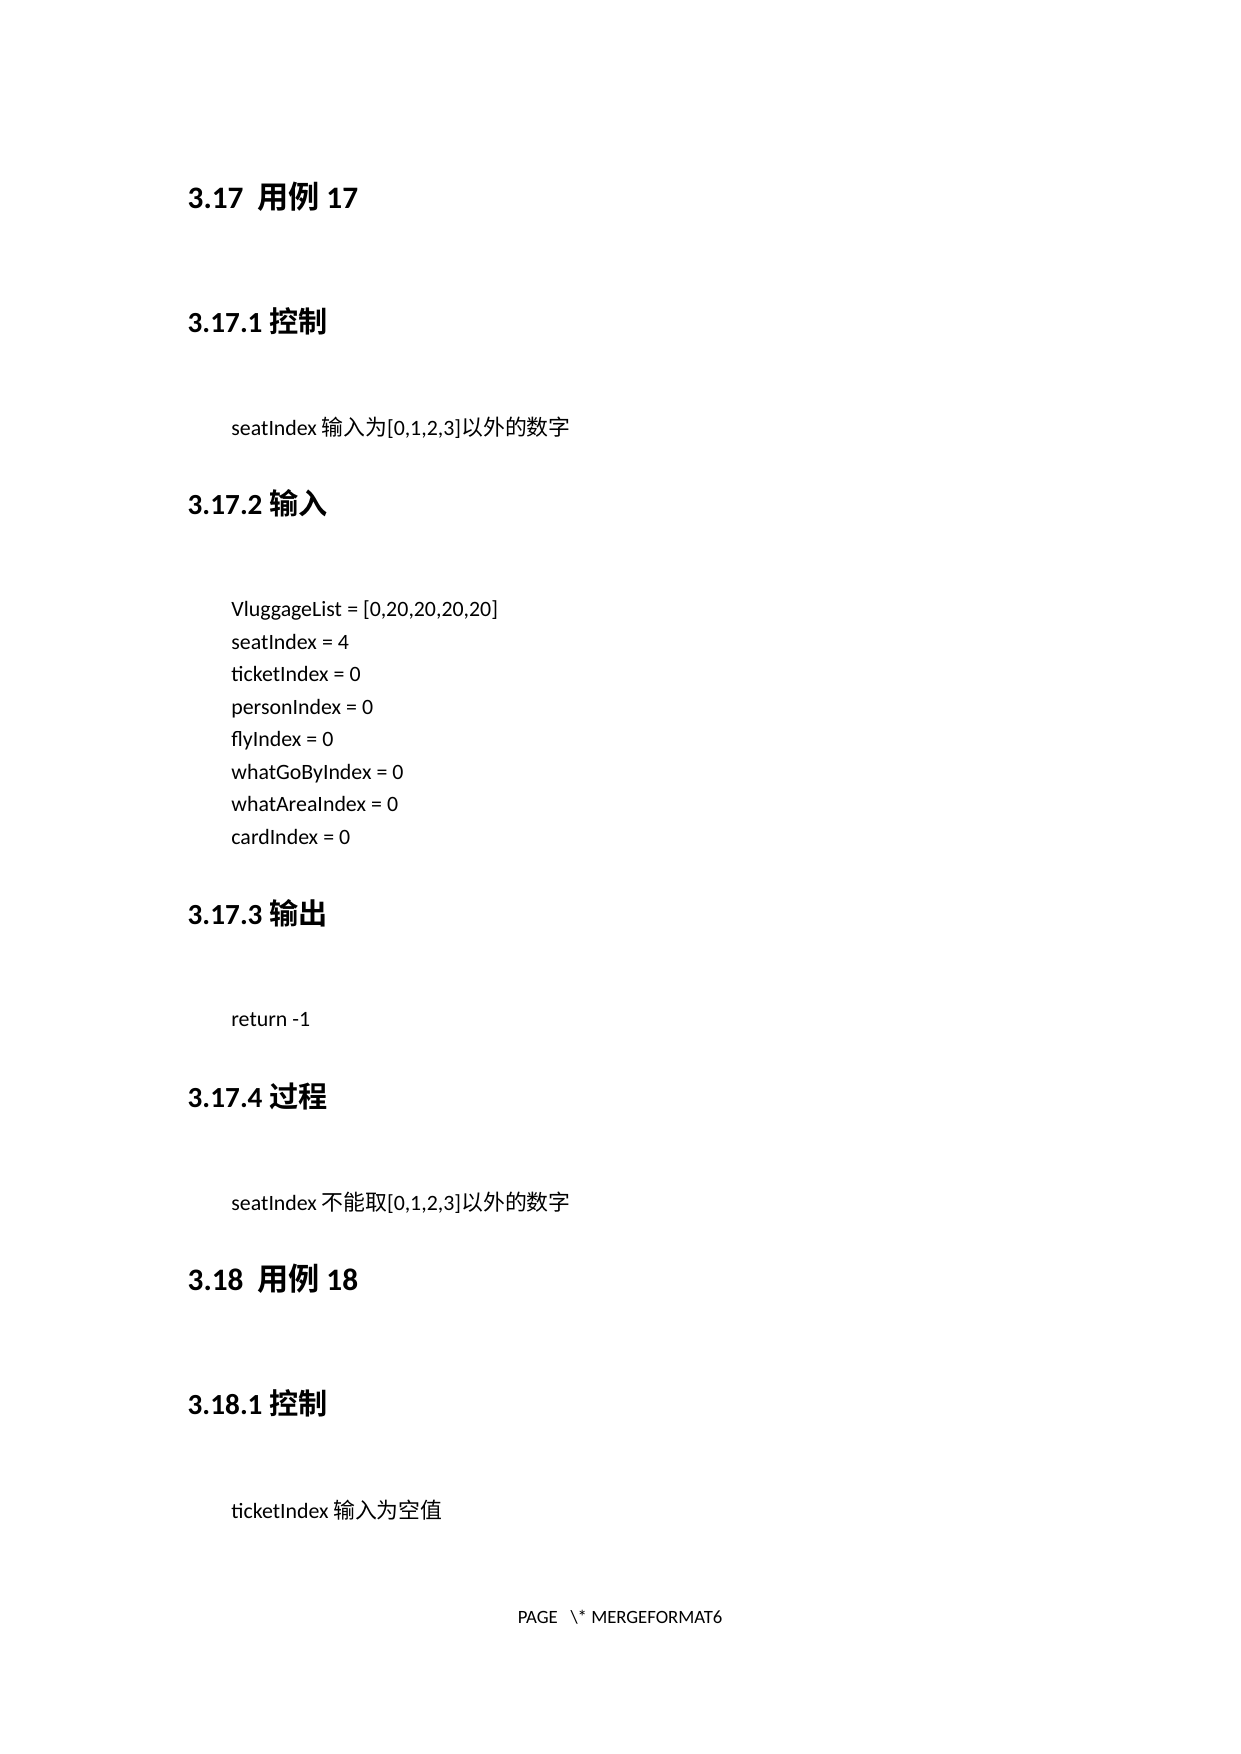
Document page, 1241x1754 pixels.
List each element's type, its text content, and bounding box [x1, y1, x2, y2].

text seatIndex不能取[0,1,2,3]以外的数字 [187, 1185, 1053, 1217]
subtitle 3.17.4 过程 [187, 1062, 1053, 1127]
text flyIndex = 0 [187, 722, 1053, 755]
text personIndex = 0 [187, 690, 1053, 722]
subtitle 3.18 用例18 [187, 1244, 1053, 1309]
text ticketIndex输入为空值 [187, 1492, 1053, 1525]
text VluggageList = [0,20,20,20,20] [187, 592, 1053, 625]
text seatIndex = 4 [187, 625, 1053, 657]
text whatGoByIndex = 0 [187, 755, 1053, 787]
text cardIndex = 0 [187, 820, 1053, 852]
text ticketIndex = 0 [187, 657, 1053, 690]
subtitle 3.18.1 控制 [187, 1369, 1053, 1434]
subtitle 3.17 用例17 [187, 162, 1053, 227]
subtitle 3.17.2 输入 [187, 469, 1053, 534]
subtitle 3.17.3 输出 [187, 879, 1053, 944]
text return -1 [187, 1002, 1053, 1035]
subtitle 3.17.1 控制 [187, 287, 1053, 352]
text seatIndex输入为[0,1,2,3]以外的数字 [187, 410, 1053, 442]
text whatAreaIndex = 0 [187, 787, 1053, 820]
